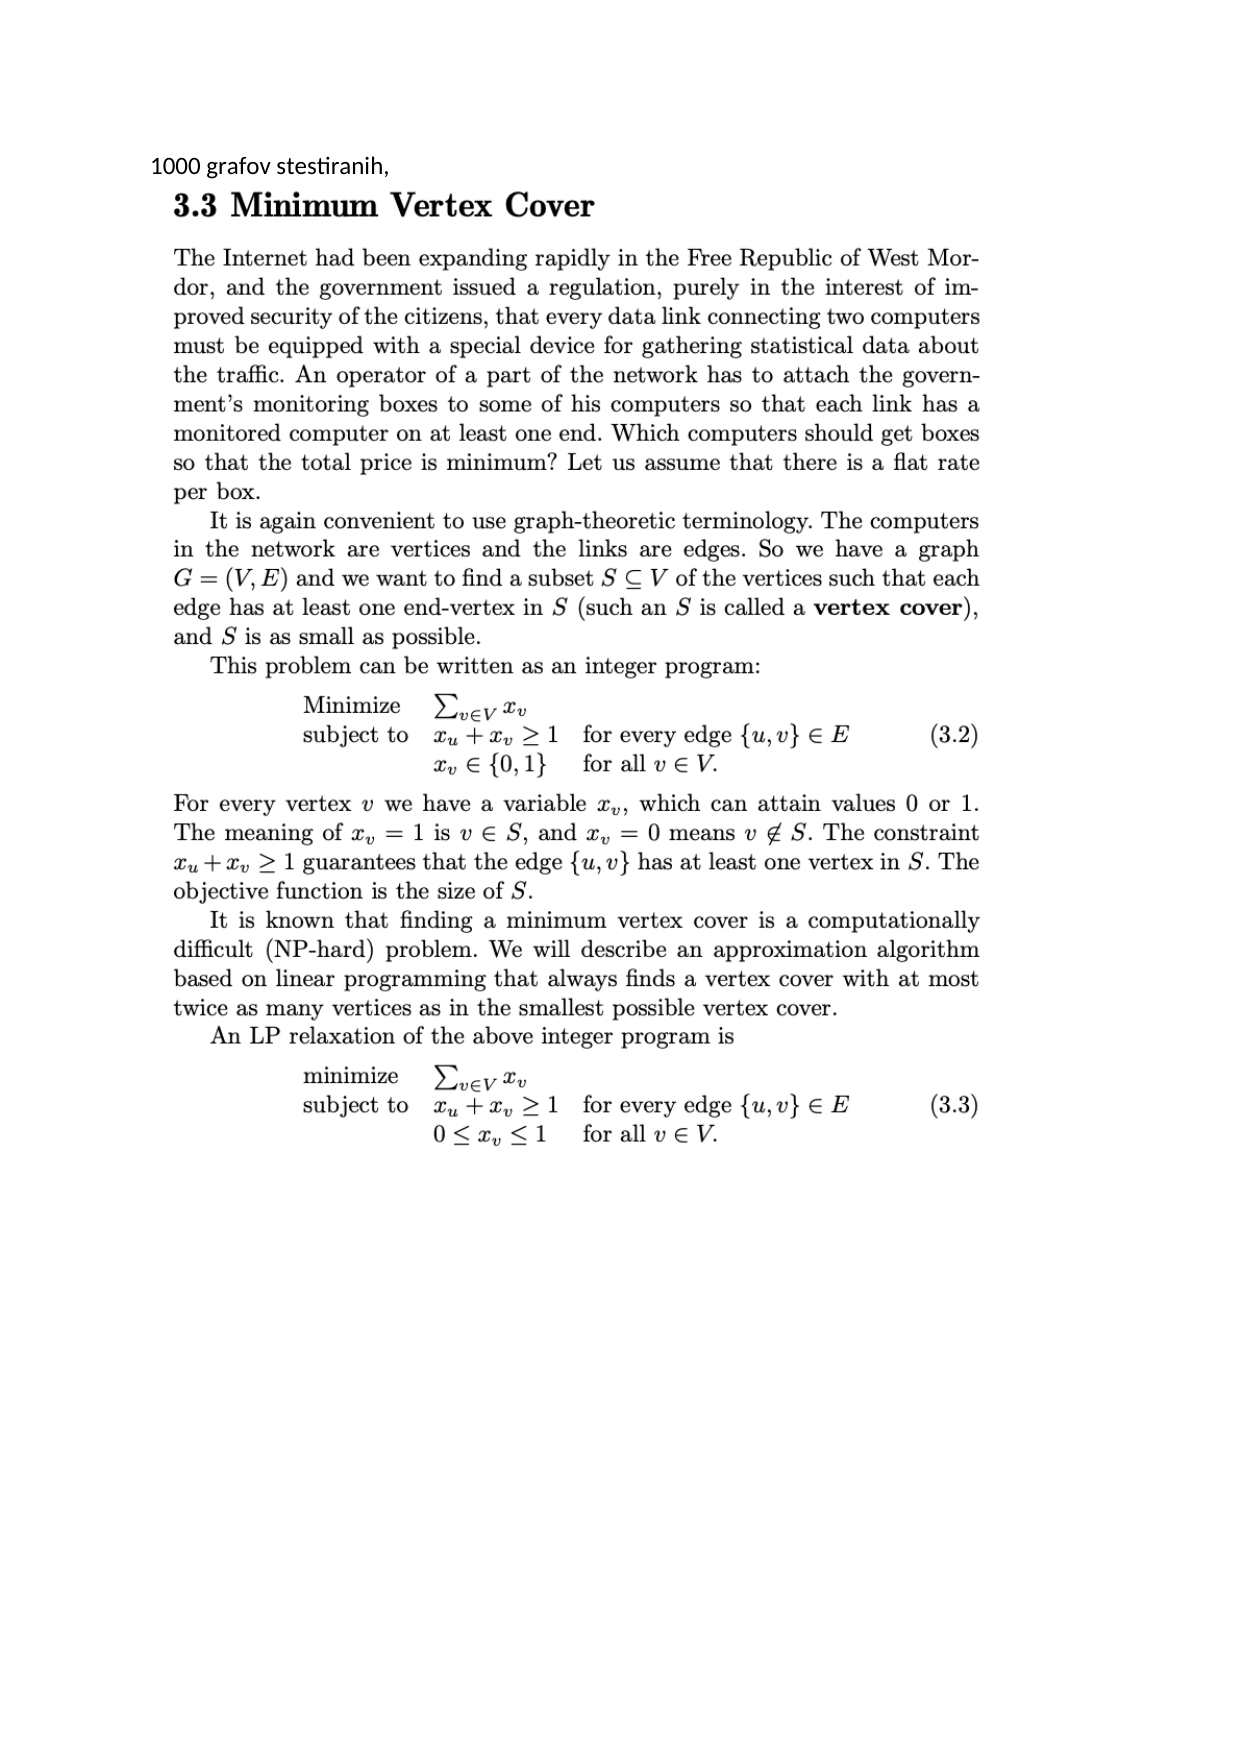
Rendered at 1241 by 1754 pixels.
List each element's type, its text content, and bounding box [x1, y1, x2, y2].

text 1000 grafov stestiranih, [150, 150, 1090, 181]
picture [150, 180, 1019, 1225]
